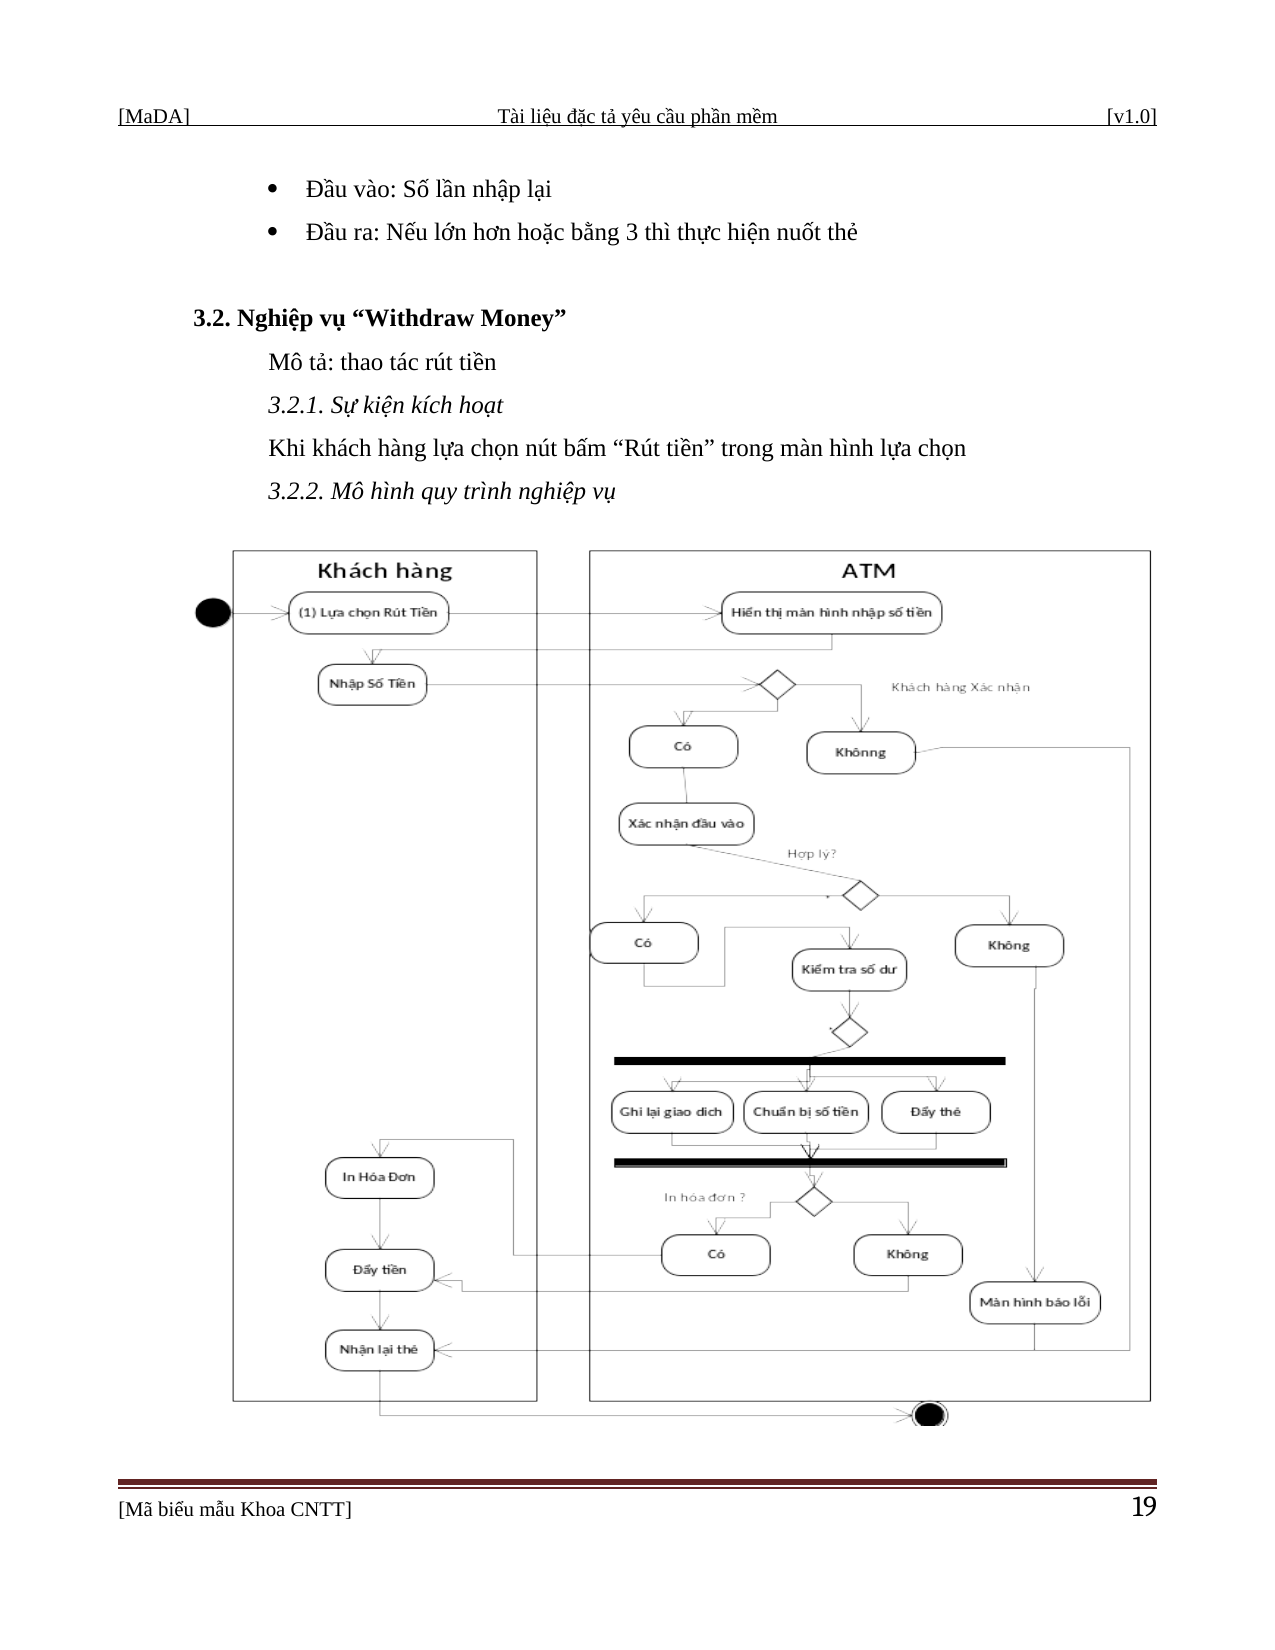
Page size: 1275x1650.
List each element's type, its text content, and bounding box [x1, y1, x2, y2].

list 3.2. Nghiệp vụ “Withdraw Money” [118, 303, 1157, 332]
list 3.2.2. Mô hình quy trình nghiệp vụ [193, 476, 1157, 505]
list Mô tả: thao tác rút tiền [118, 347, 1157, 375]
list Đầu ra: Nếu lớn hơn hoặc bằng 3 thì thực hiện nuốt thẻ [268, 217, 1157, 246]
list Khi khách hàng lựa chọn nút bấm “Rút tiền” trong màn hình lựa chọn [193, 433, 1157, 462]
list 3.2.1. Sự kiện kích hoạt [193, 390, 1157, 418]
list Đầu vào: Số lần nhập lại [268, 174, 1157, 203]
